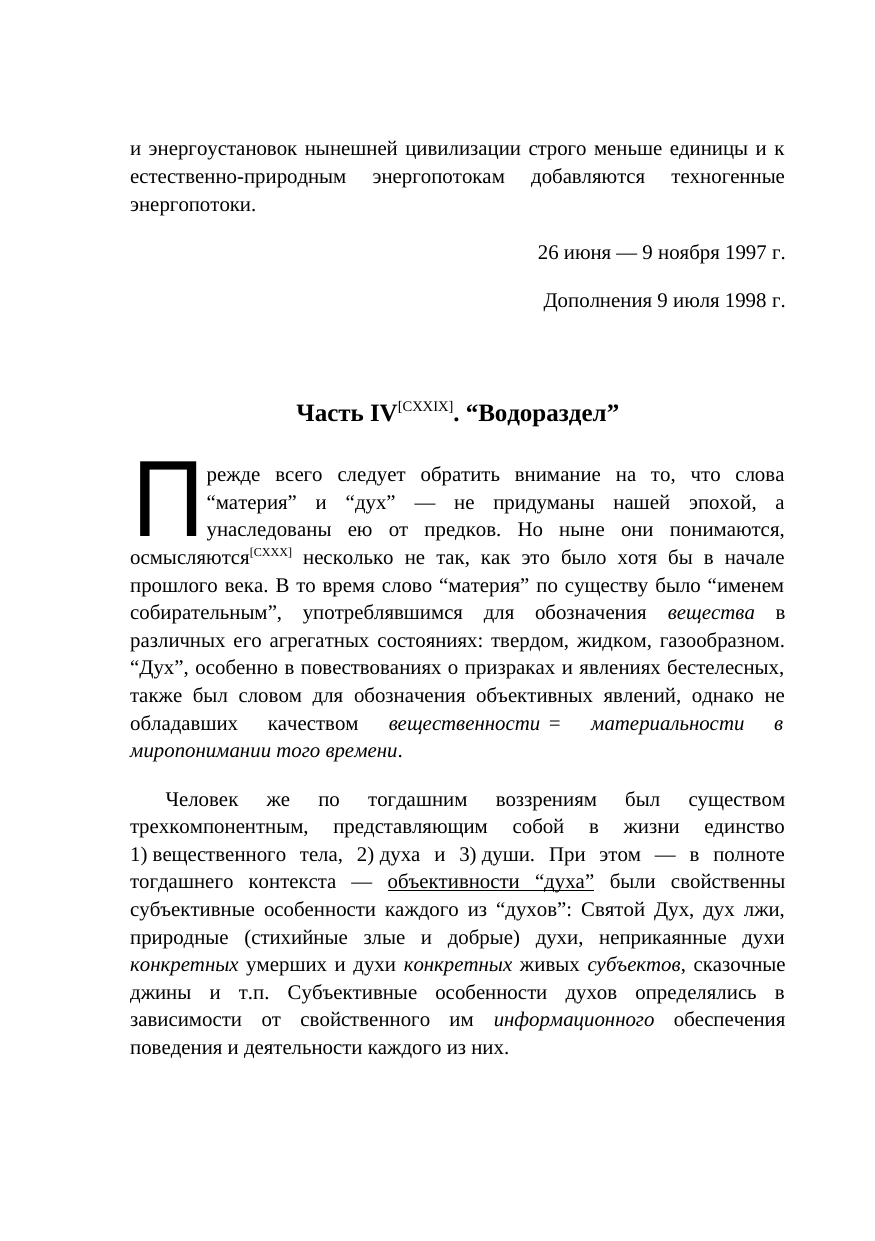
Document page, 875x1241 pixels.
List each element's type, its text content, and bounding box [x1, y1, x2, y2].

text Часть IV[CXXIX]. “Водораздел” [130, 398, 785, 427]
text Дополнения 9 июля 1998 г. [130, 288, 785, 312]
text 26 июня — 9 ноября 1997 г. [130, 240, 785, 264]
text режде всего следует обратить внимание на то, что слова “материя” и “дух” — не придуманы нашей эпохой, а унаследованы ею от предков. Но ныне они понимаются, осмысляются[CXXX] несколько не так, как это было хотя бы в начале прошлого века. В то время слово “материя” по существу было “именем собирательным”, употреблявшимся для обозначения вещества в различных его агрегатных состояниях: твердом, жидком, газообразном. “Дух”, особенно в повествованиях о призраках и явлениях бестелесных, также был словом для обозначения объективных явлений, однако не обладавших качеством вещественности = материальности в миропонимании того времени. [130, 462, 785, 762]
text Человек же по тогдашним воззрениям был существом трехкомпонентным, представляющим собой в жизни единство 1) вещественного тела, 2) духа и 3) души. При этом — в полноте тогдашнего контекста — объективности “духа” были свойственны субъективные особенности каждого из “духов”: Святой Дух, дух лжи, природные (стихийные злые и добрые) духи, неприкаянные духи конкретных умерших и духи конкретных живых субъектов, сказочные джины и т.п. Субъективные особенности духов определялись в зависимости от свойственного им информационного обеспечения поведения и деятельности каждого из них. [130, 787, 785, 1059]
